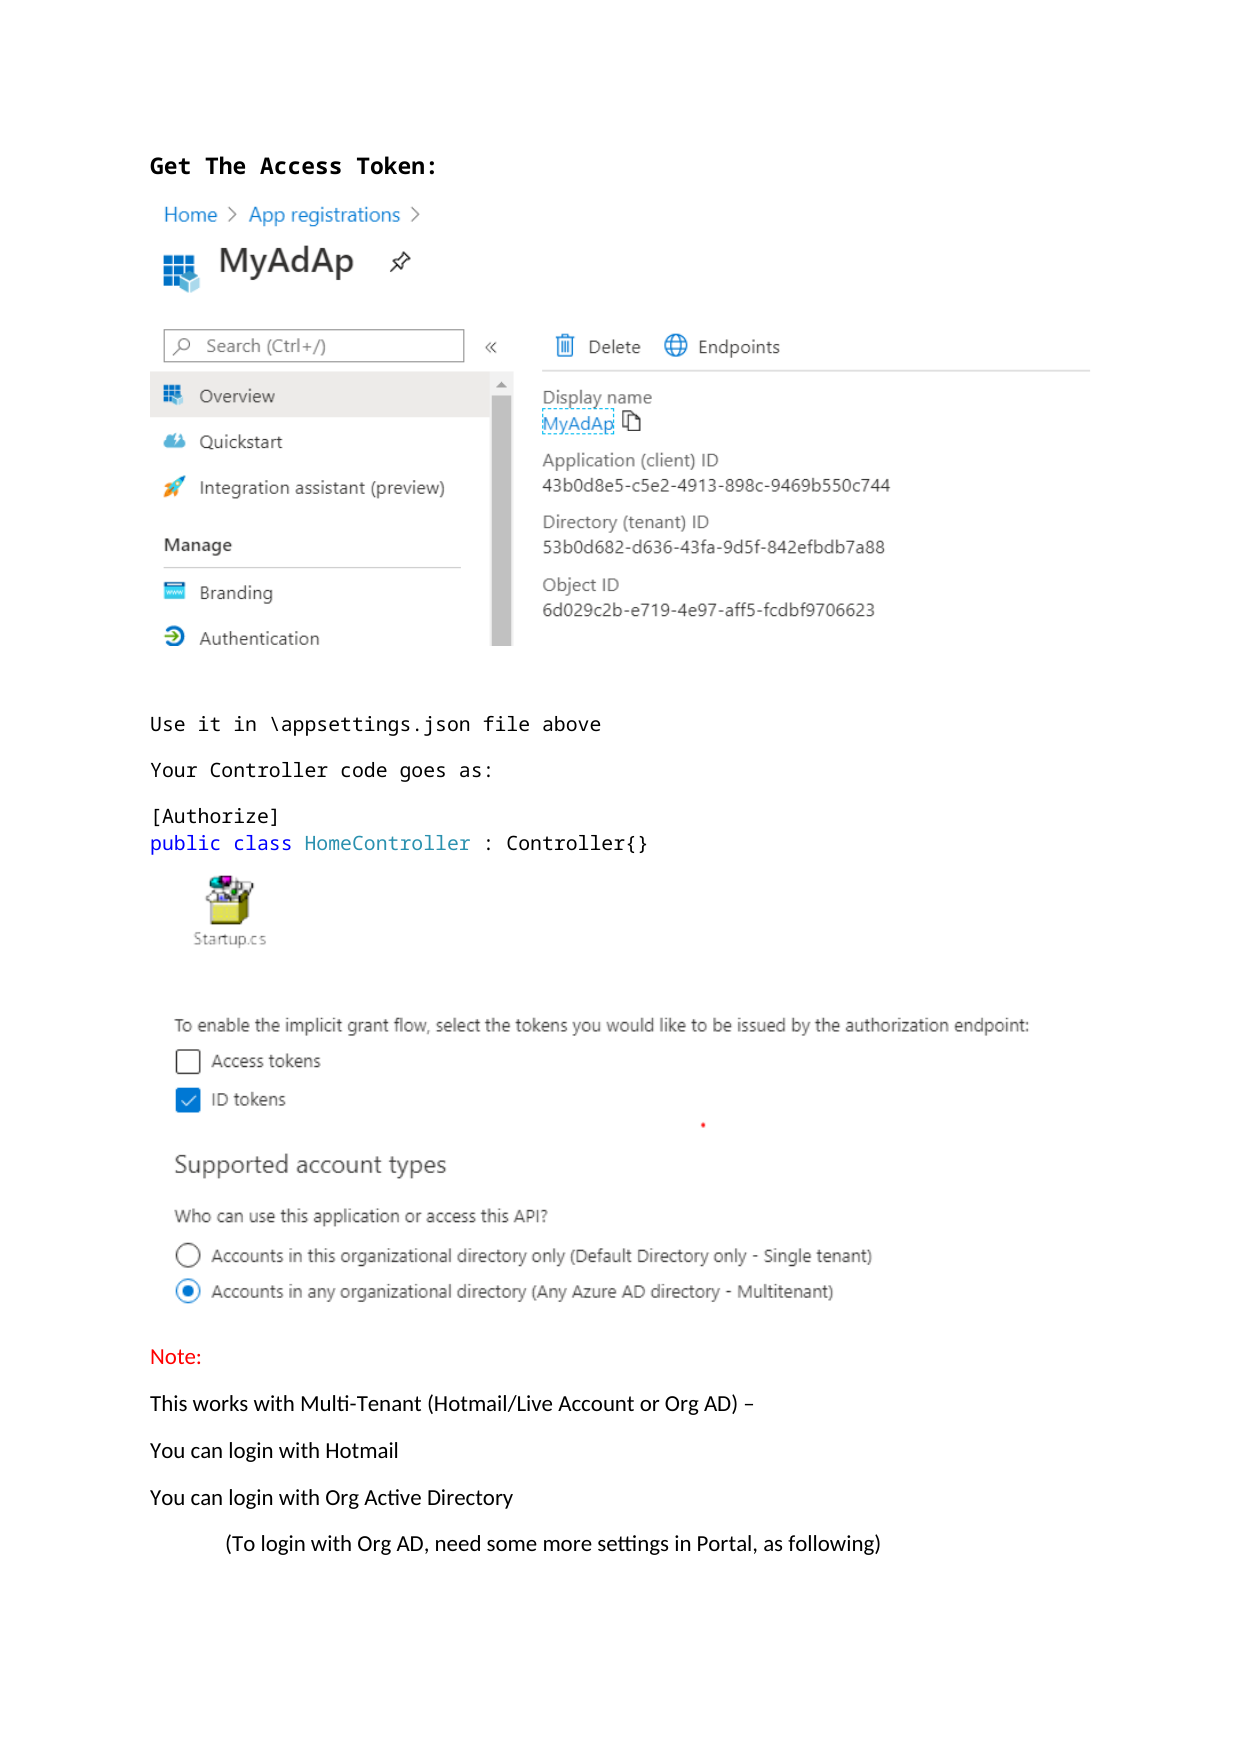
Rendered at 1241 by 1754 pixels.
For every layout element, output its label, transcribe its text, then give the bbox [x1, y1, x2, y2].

text Your Controller code goes as: [150, 756, 1090, 783]
text Note: [150, 1342, 1090, 1370]
text [Authorize] [150, 802, 1090, 829]
text You can login with Org Active Directory [150, 1483, 1090, 1511]
text Use it in \appsettings.json file above [150, 711, 1090, 737]
picture [150, 200, 1091, 646]
text This works with Multi-Tenant (Hotmail/Live Account or Org AD) – [150, 1389, 1090, 1417]
picture [150, 996, 1091, 1324]
text Get The Access Token: [150, 150, 1090, 181]
text public class HomeController : Controller{} [150, 829, 1090, 856]
text You can login with Hotmail [150, 1436, 1090, 1464]
text (To login with Org AD, need some more settings in Portal, as following) [150, 1529, 1090, 1557]
